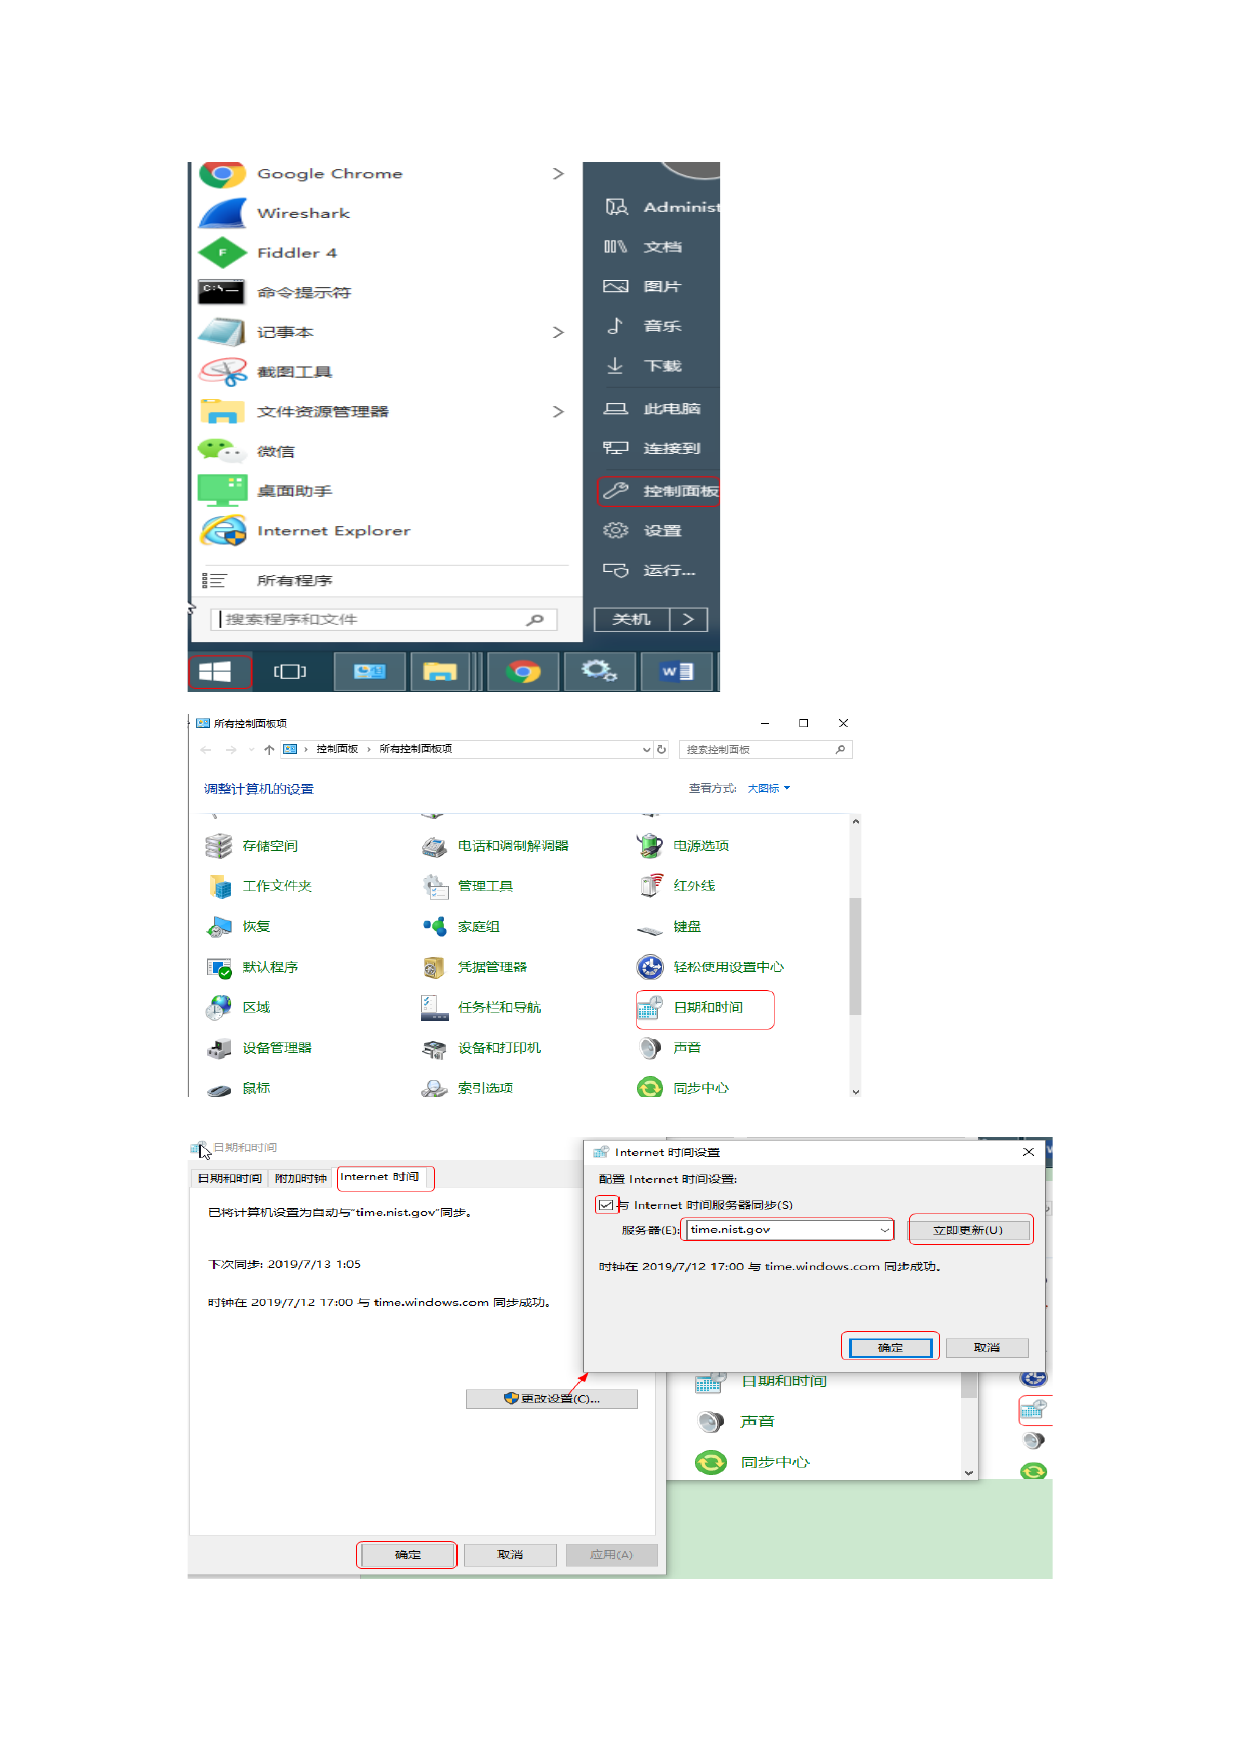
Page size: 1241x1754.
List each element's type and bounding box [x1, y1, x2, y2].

picture [187, 714, 862, 1097]
picture [187, 162, 721, 692]
picture [187, 1137, 1053, 1579]
